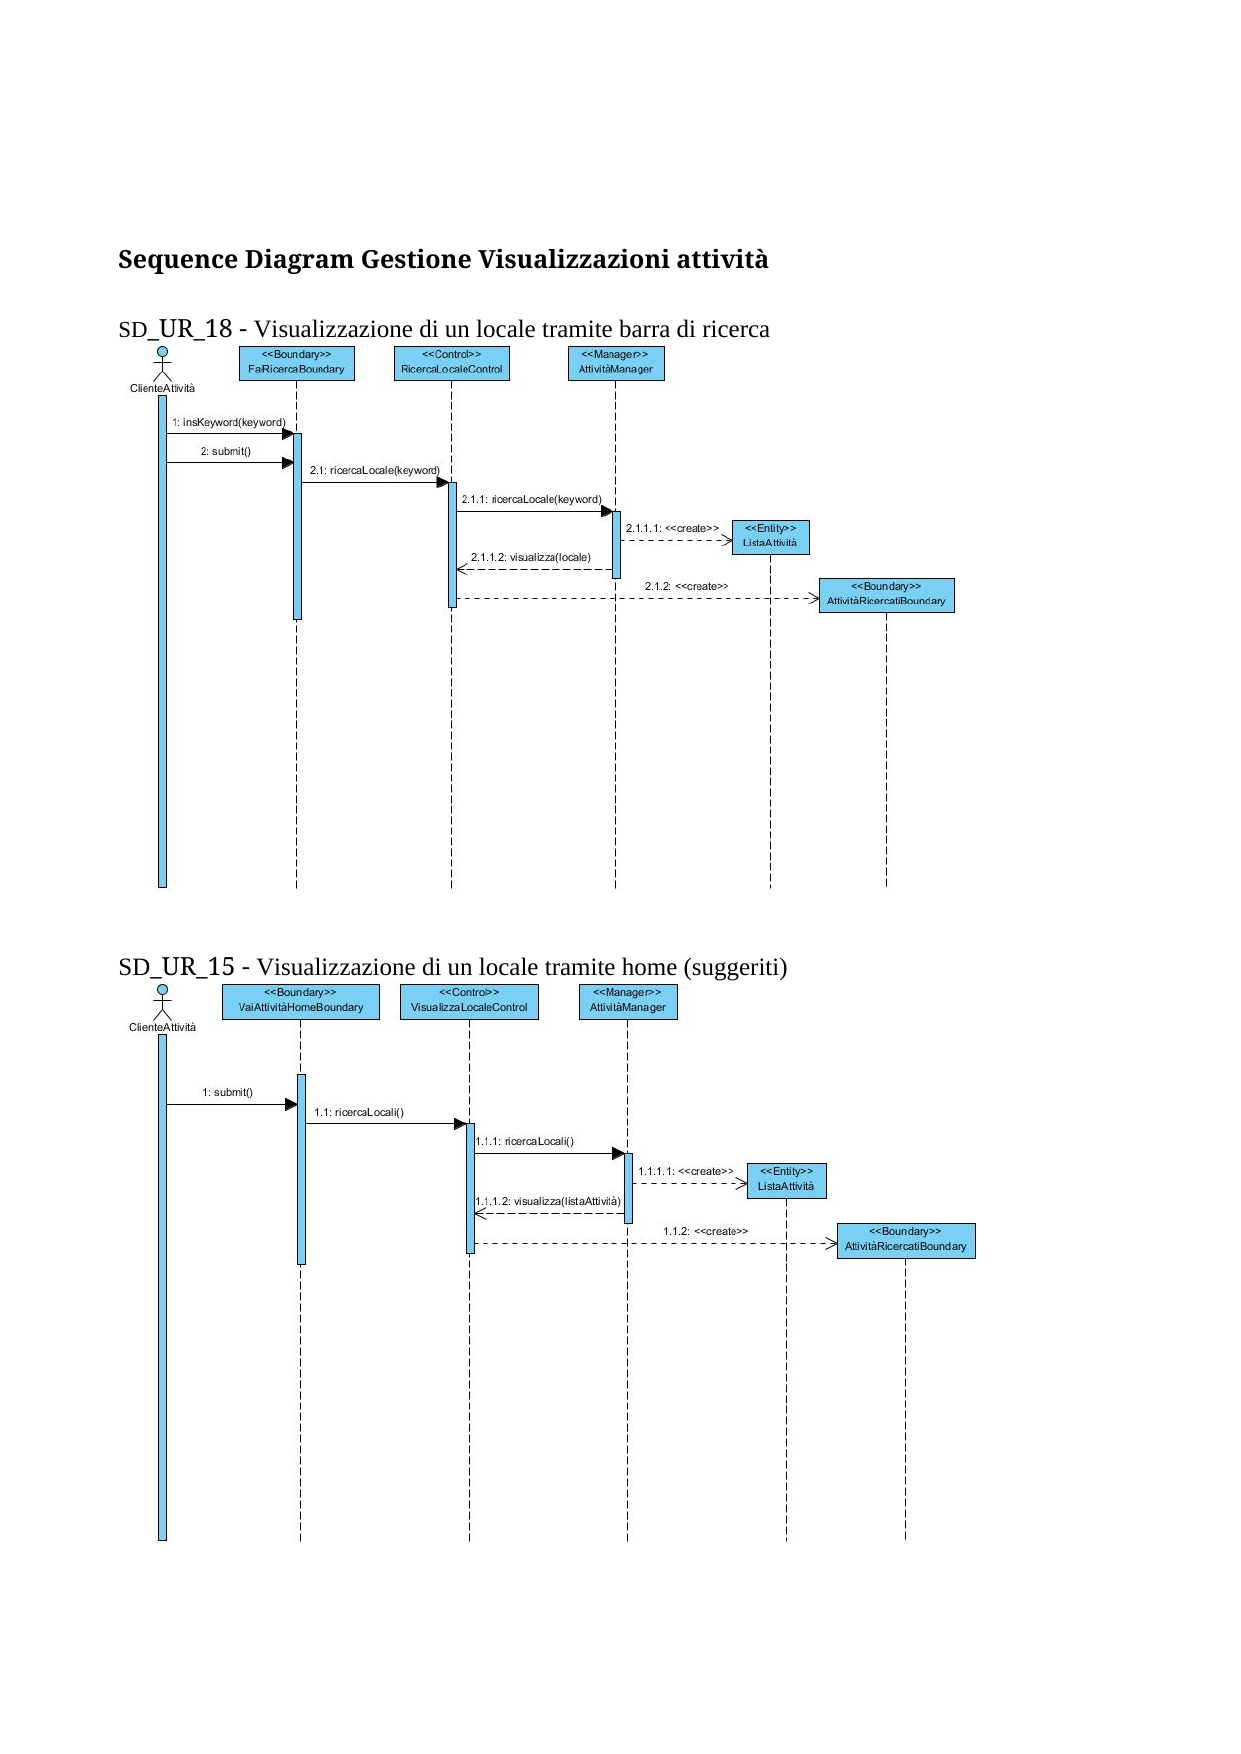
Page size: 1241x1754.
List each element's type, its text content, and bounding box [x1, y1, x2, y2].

text SD_UR_18 - Visualizzazione di un locale tramite barra di ricerca [118, 310, 1122, 344]
picture [118, 344, 958, 891]
text SD_UR_15 - Visualizzazione di un locale tramite home (suggeriti) [118, 948, 1122, 982]
text Sequence Diagram Gestione Visualizzazioni attività [118, 242, 1122, 276]
picture [118, 982, 979, 1544]
